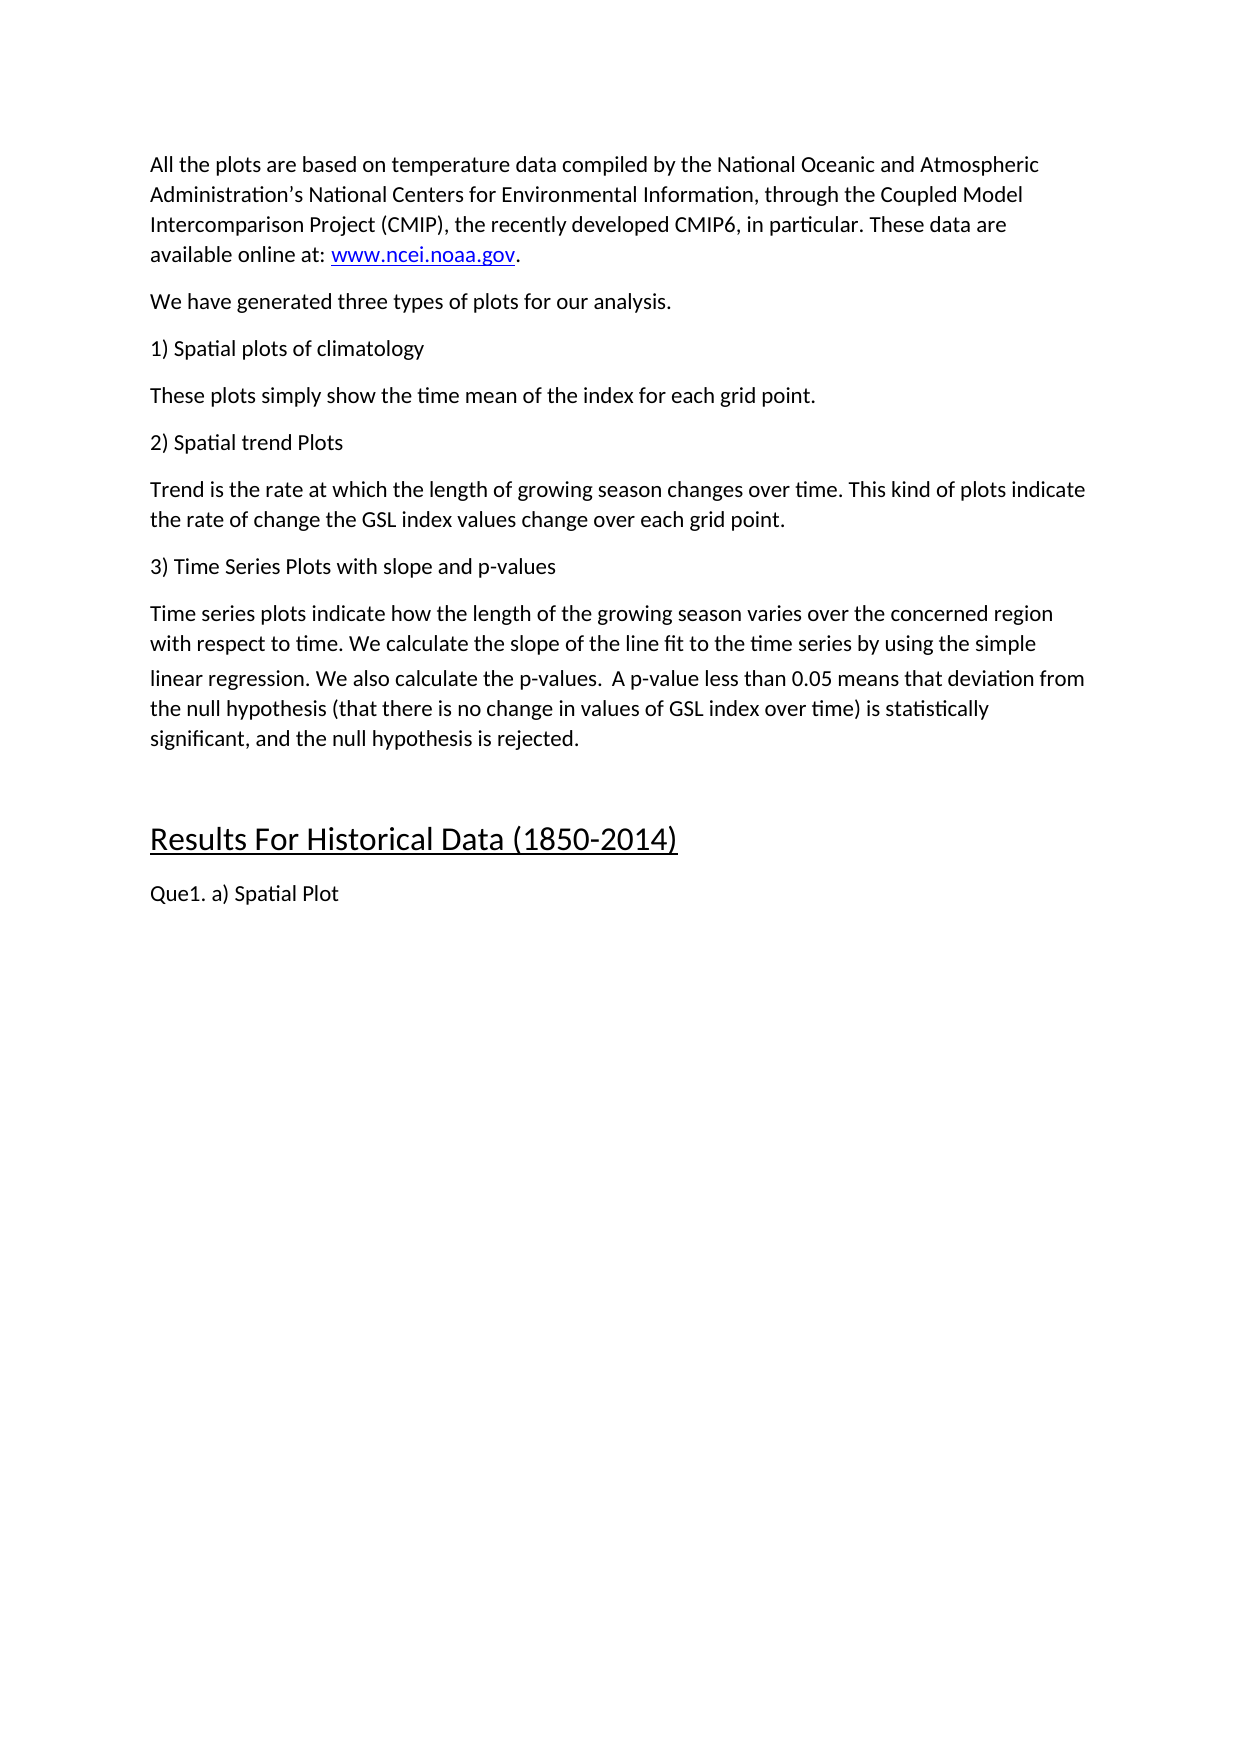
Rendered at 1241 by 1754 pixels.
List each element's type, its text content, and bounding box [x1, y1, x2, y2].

text All the plots are based on temperature data compiled by the National Oceanic and Atmospheric Administration’s National Centers for Environmental Information, through the Coupled Model Intercomparison Project (CMIP), the recently developed CMIP6, in particular. These data are available online at: www.ncei.noaa.gov. [150, 150, 1090, 269]
text Results For Historical Data (1850-2014) [150, 818, 1090, 859]
text 2) Spatial trend Plots [150, 428, 1090, 456]
text We have generated three types of plots for our analysis. [150, 287, 1090, 316]
text Trend is the rate at which the length of growing season changes over time. This kind of plots indicate the rate of change the GSL index values change over each grid point. [150, 475, 1090, 533]
text These plots simply show the time mean of the index for each grid point. [150, 381, 1090, 409]
text 1) Spatial plots of climatology [150, 334, 1090, 362]
text Que1. a) Spatial Plot [150, 879, 1090, 907]
text Time series plots indicate how the length of the growing season varies over the concerned region with respect to time. We calculate the slope of the line fit to the time series by using the simple linear regression. We also calculate the p-values. A p-value less than 0.05 means that deviation from the null hypothesis (that there is no change in values of GSL index over time) is statistically significant, and the null hypothesis is rejected. [150, 599, 1090, 752]
text 3) Time Series Plots with slope and p-values [150, 552, 1090, 580]
